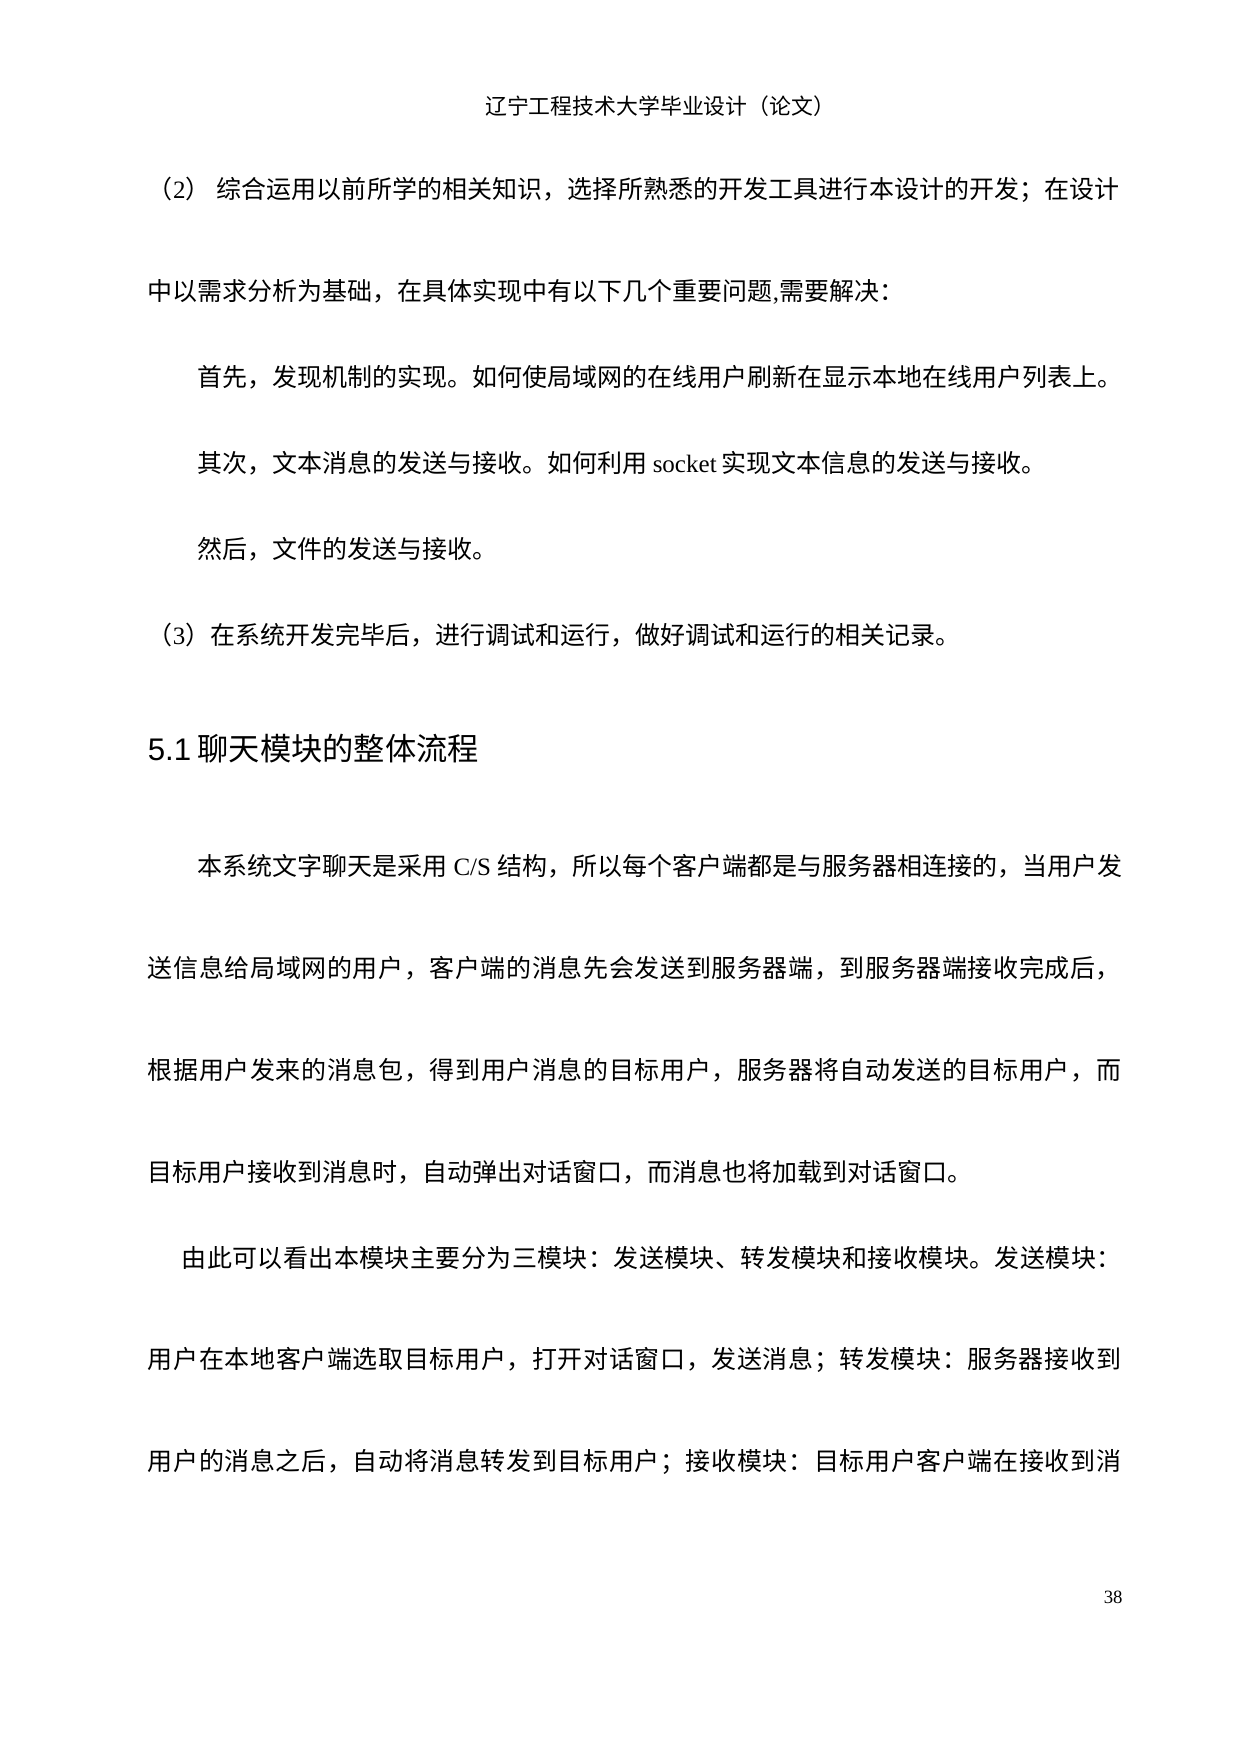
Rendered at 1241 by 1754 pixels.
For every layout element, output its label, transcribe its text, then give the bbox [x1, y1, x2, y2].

text 其次，文本消息的发送与接收。如何利用socket实现文本信息的发送与接收。 [148, 428, 1122, 496]
text （3）在系统开发完毕后，进行调试和运行，做好调试和运行的相关记录。 [148, 600, 1122, 668]
text 然后，文件的发送与接收。 [148, 514, 1122, 582]
text 首先，发现机制的实现。如何使局域网的在线用户刷新在显示本地在线用户列表上。 [148, 342, 1122, 409]
text 本系统文字聊天是采用 C/S 结构，所以每个客户端都是与服务器相连接的，当用户发送信息给局域网的用户，客户端的消息先会发送到服务器端，到服务器端接收完成后，根据用户发来的消息包，得到用户消息的目标用户，服务器将自动发送的目标用户，而目标用户接收到消息时，自动弹出对话窗口，而消息也将加载到对话窗口。 [148, 831, 1122, 1204]
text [148, 1222, 1122, 1494]
text （2） 综合运用以前所学的相关知识，选择所熟悉的开发工具进行本设计的开发；在设计中以需求分析为基础，在具体实现中有以下几个重要问题,需要解决： [148, 154, 1122, 323]
subtitle 5.1聊天模块的整体流程 [148, 713, 1122, 781]
